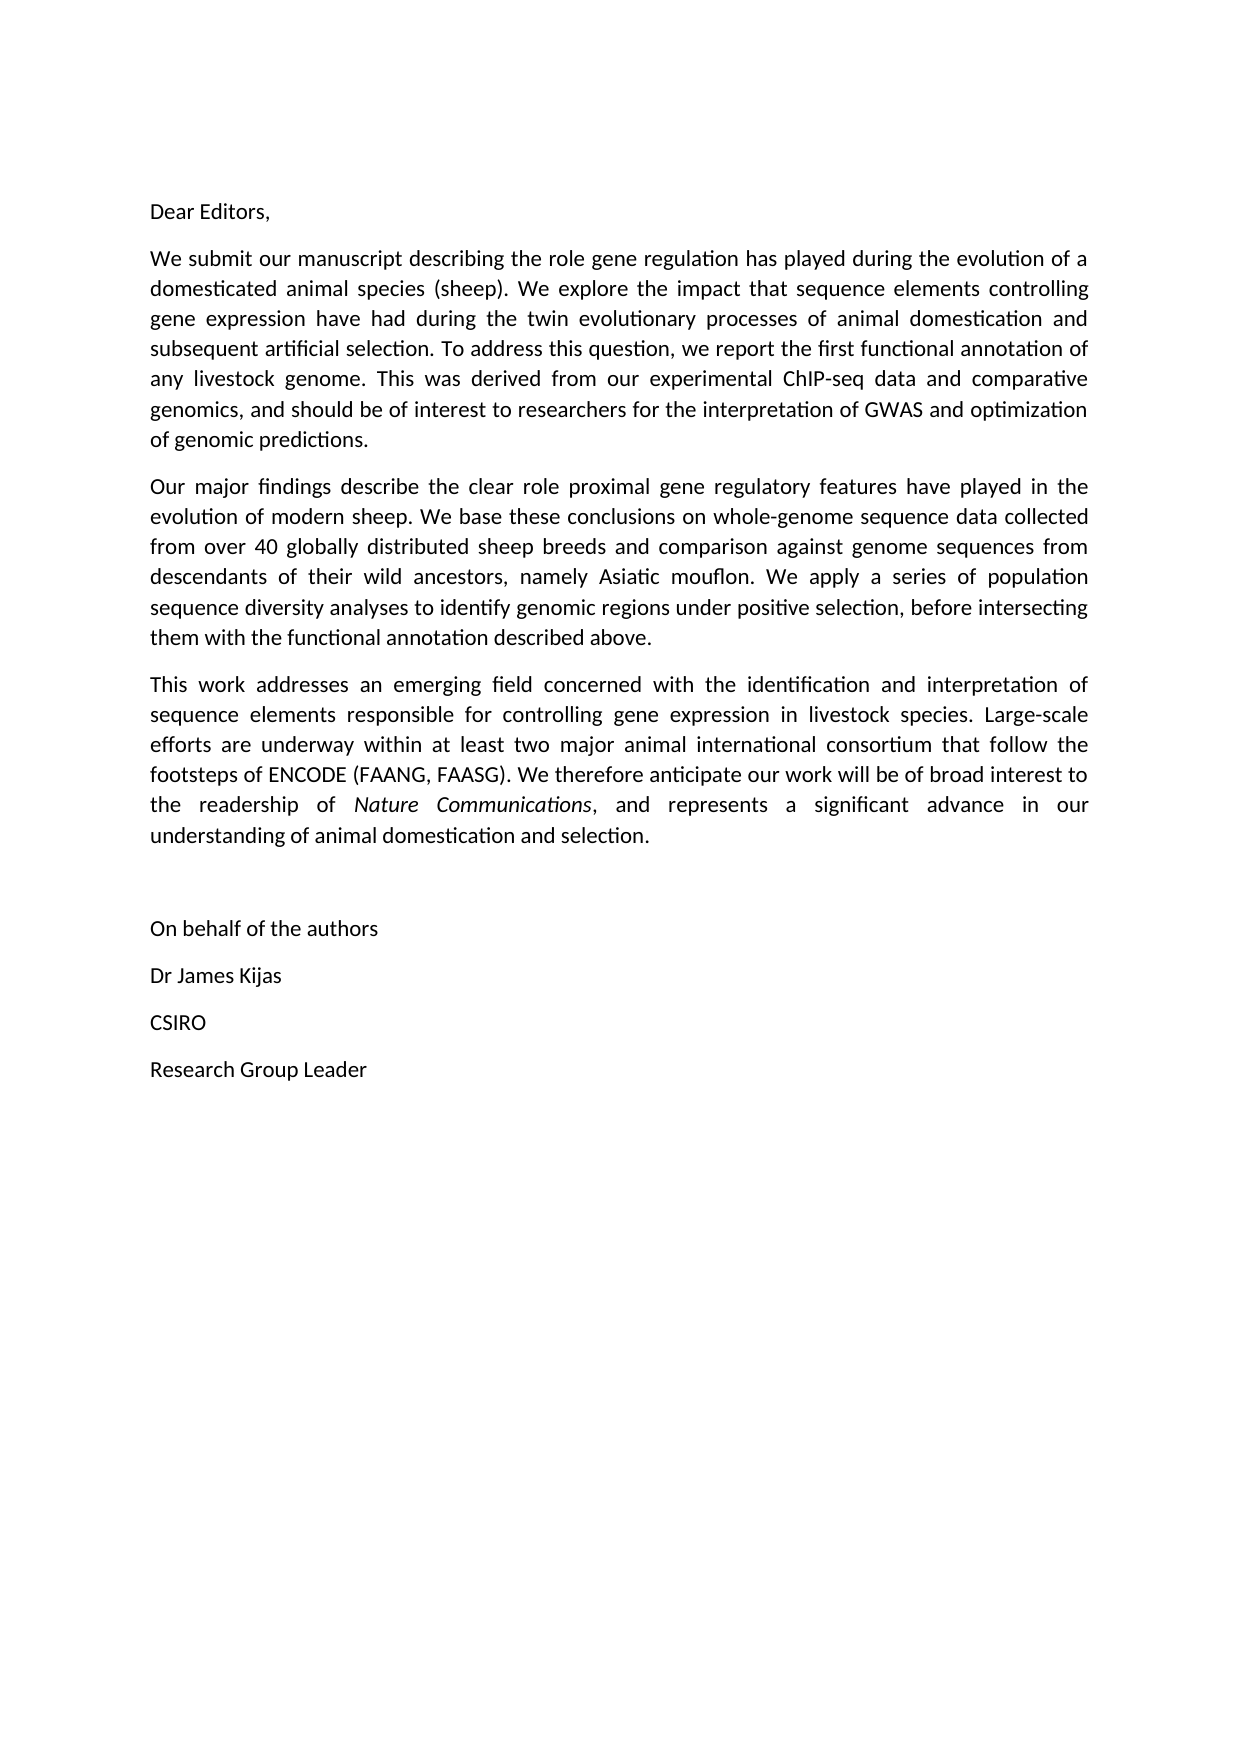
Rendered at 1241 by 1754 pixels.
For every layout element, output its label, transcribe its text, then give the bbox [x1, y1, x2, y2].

text Our major findings describe the clear role proximal gene regulatory features have played in the evolution of modern sheep. We base these conclusions on whole-genome sequence data collected from over 40 globally distributed sheep breeds and comparison against genome sequences from descendants of their wild ancestors, namely Asiatic mouflon. We apply a series of population sequence diversity analyses to identify genomic regions under positive selection, before intersecting them with the functional annotation described above. [150, 472, 1090, 651]
text Research Group Leader [150, 1055, 1090, 1083]
text On behalf of the authors [150, 914, 1090, 943]
text Dear Editors, [150, 197, 1090, 225]
text This work addresses an emerging field concerned with the identification and interpretation of sequence elements responsible for controlling gene expression in livestock species. Large-scale efforts are underway within at least two major animal international consortium that follow the footsteps of ENCODE (FAANG, FAASG). We therefore anticipate our work will be of broad interest to the readership of Nature Communications, and represents a significant advance in our understanding of animal domestication and selection. [150, 670, 1090, 849]
text Dr James Kijas [150, 961, 1090, 989]
text CSIRO [150, 1008, 1090, 1036]
text We submit our manuscript describing the role gene regulation has played during the evolution of a domesticated animal species (sheep). We explore the impact that sequence elements controlling gene expression have had during the twin evolutionary processes of animal domestication and subsequent artificial selection. To address this question, we report the first functional annotation of any livestock genome. This was derived from our experimental ChIP-seq data and comparative genomics, and should be of interest to researchers for the interpretation of GWAS and optimization of genomic predictions. [150, 244, 1090, 453]
